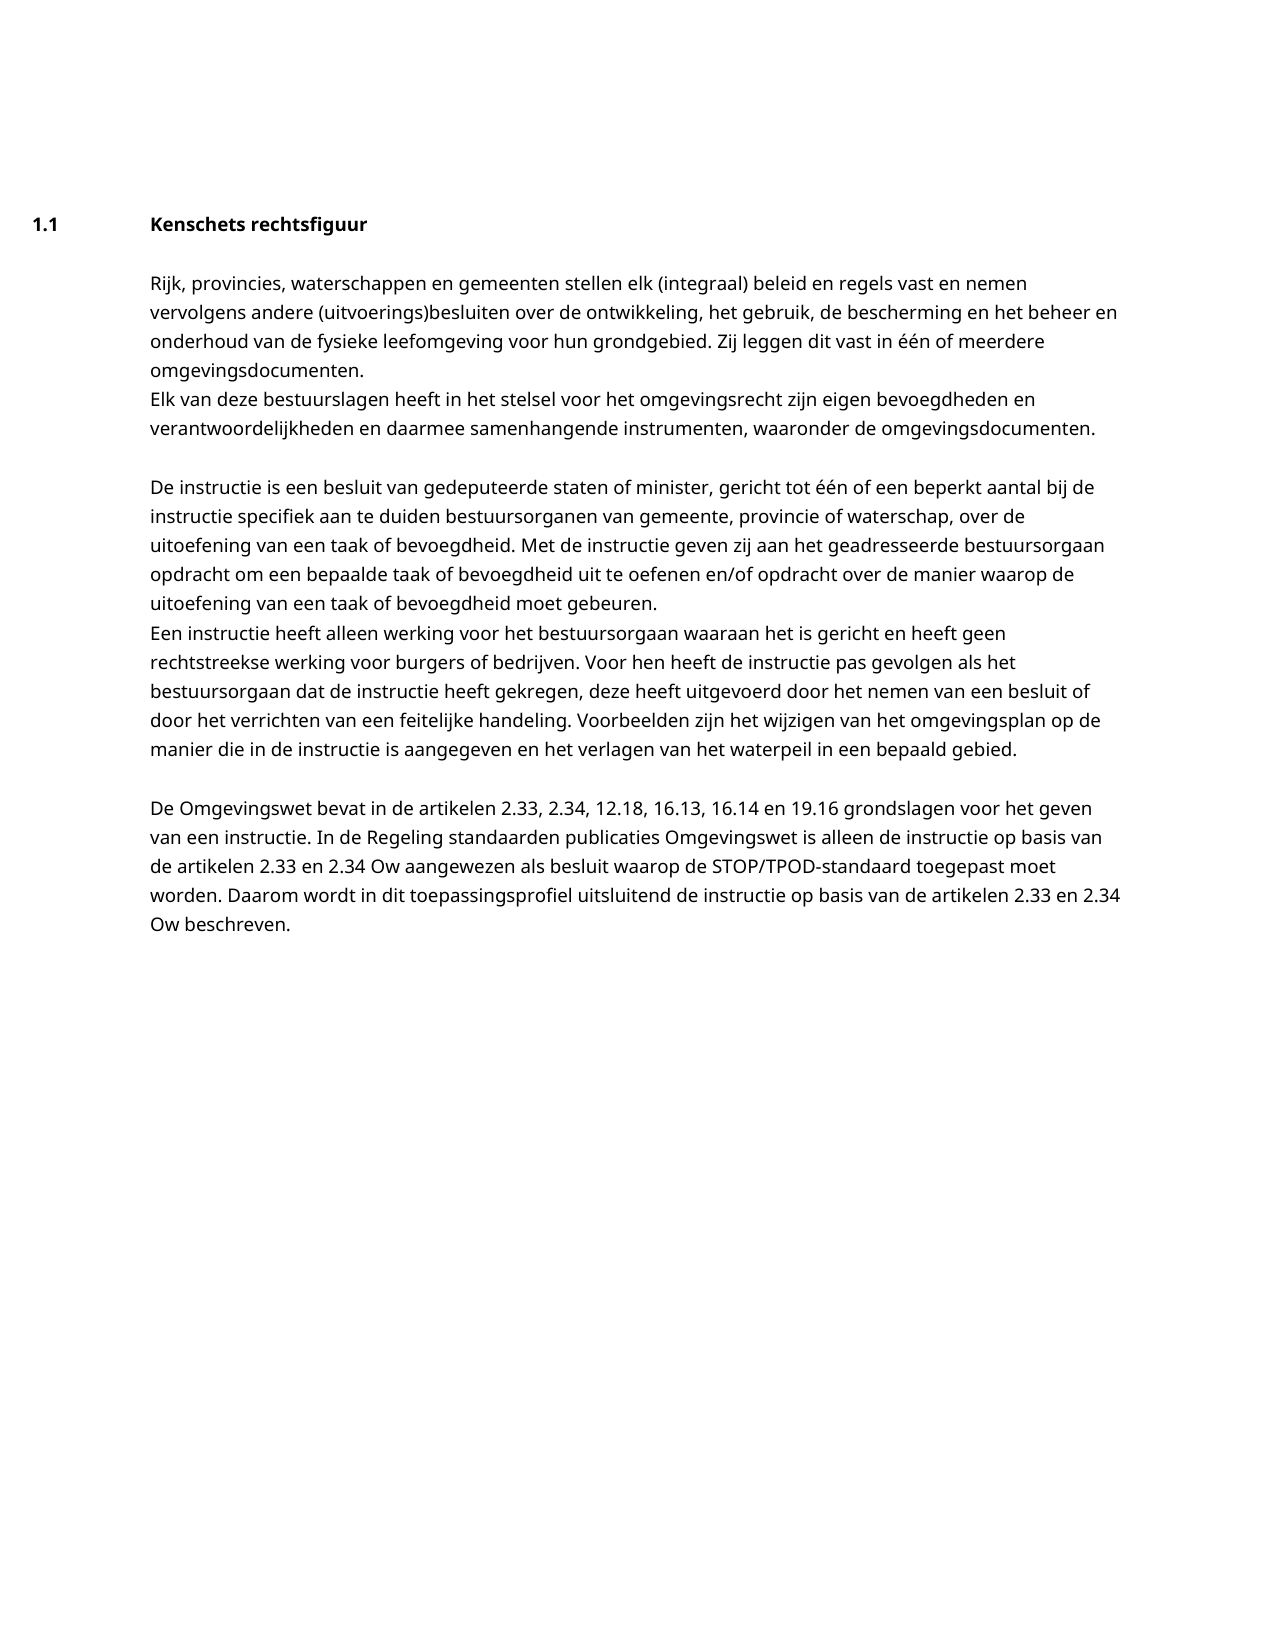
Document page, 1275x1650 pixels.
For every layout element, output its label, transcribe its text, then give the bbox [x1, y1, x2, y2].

text De Omgevingswet bevat in de artikelen 2.33, 2.34, 12.18, 16.13, 16.14 en 19.16 grondslagen voor het geven van een instructie. In de Regeling standaarden publicaties Omgevingswet is alleen de instructie op basis van de artikelen 2.33 en 2.34 Ow aangewezen als besluit waarop de STOP/TPOD-standaard toegepast moet worden. Daarom wordt in dit toepassingsprofiel uitsluitend de instructie op basis van de artikelen 2.33 en 2.34 Ow beschreven. [150, 792, 1125, 937]
subtitle Kenschets rechtsfiguur [32, 208, 1125, 237]
text Rijk, provincies, waterschappen en gemeenten stellen elk (integraal) beleid en regels vast en nemen vervolgens andere (uitvoerings)besluiten over de ontwikkeling, het gebruik, de bescherming en het beheer en onderhoud van de fysieke leefomgeving voor hun grondgebied. Zij leggen dit vast in één of meerdere omgevingsdocumenten. [150, 267, 1125, 383]
text Elk van deze bestuurslagen heeft in het stelsel voor het omgevingsrecht zijn eigen bevoegdheden en verantwoordelijkheden en daarmee samenhangende instrumenten, waaronder de omgevingsdocumenten. [150, 383, 1125, 442]
text Een instructie heeft alleen werking voor het bestuursorgaan waaraan het is gericht en heeft geen rechtstreekse werking voor burgers of bedrijven. Voor hen heeft de instructie pas gevolgen als het bestuursorgaan dat de instructie heeft gekregen, deze heeft uitgevoerd door het nemen van een besluit of door het verrichten van een feitelijke handeling. Voorbeelden zijn het wijzigen van het omgevingsplan op de manier die in de instructie is aangegeven en het verlagen van het waterpeil in een bepaald gebied. [150, 617, 1125, 762]
text De instructie is een besluit van gedeputeerde staten of minister, gericht tot één of een beperkt aantal bij de instructie specifiek aan te duiden bestuursorganen van gemeente, provincie of waterschap, over de uitoefening van een taak of bevoegdheid. Met de instructie geven zij aan het geadresseerde bestuursorgaan opdracht om een bepaalde taak of bevoegdheid uit te oefenen en/of opdracht over de manier waarop de uitoefening van een taak of bevoegdheid moet gebeuren. [150, 471, 1125, 617]
